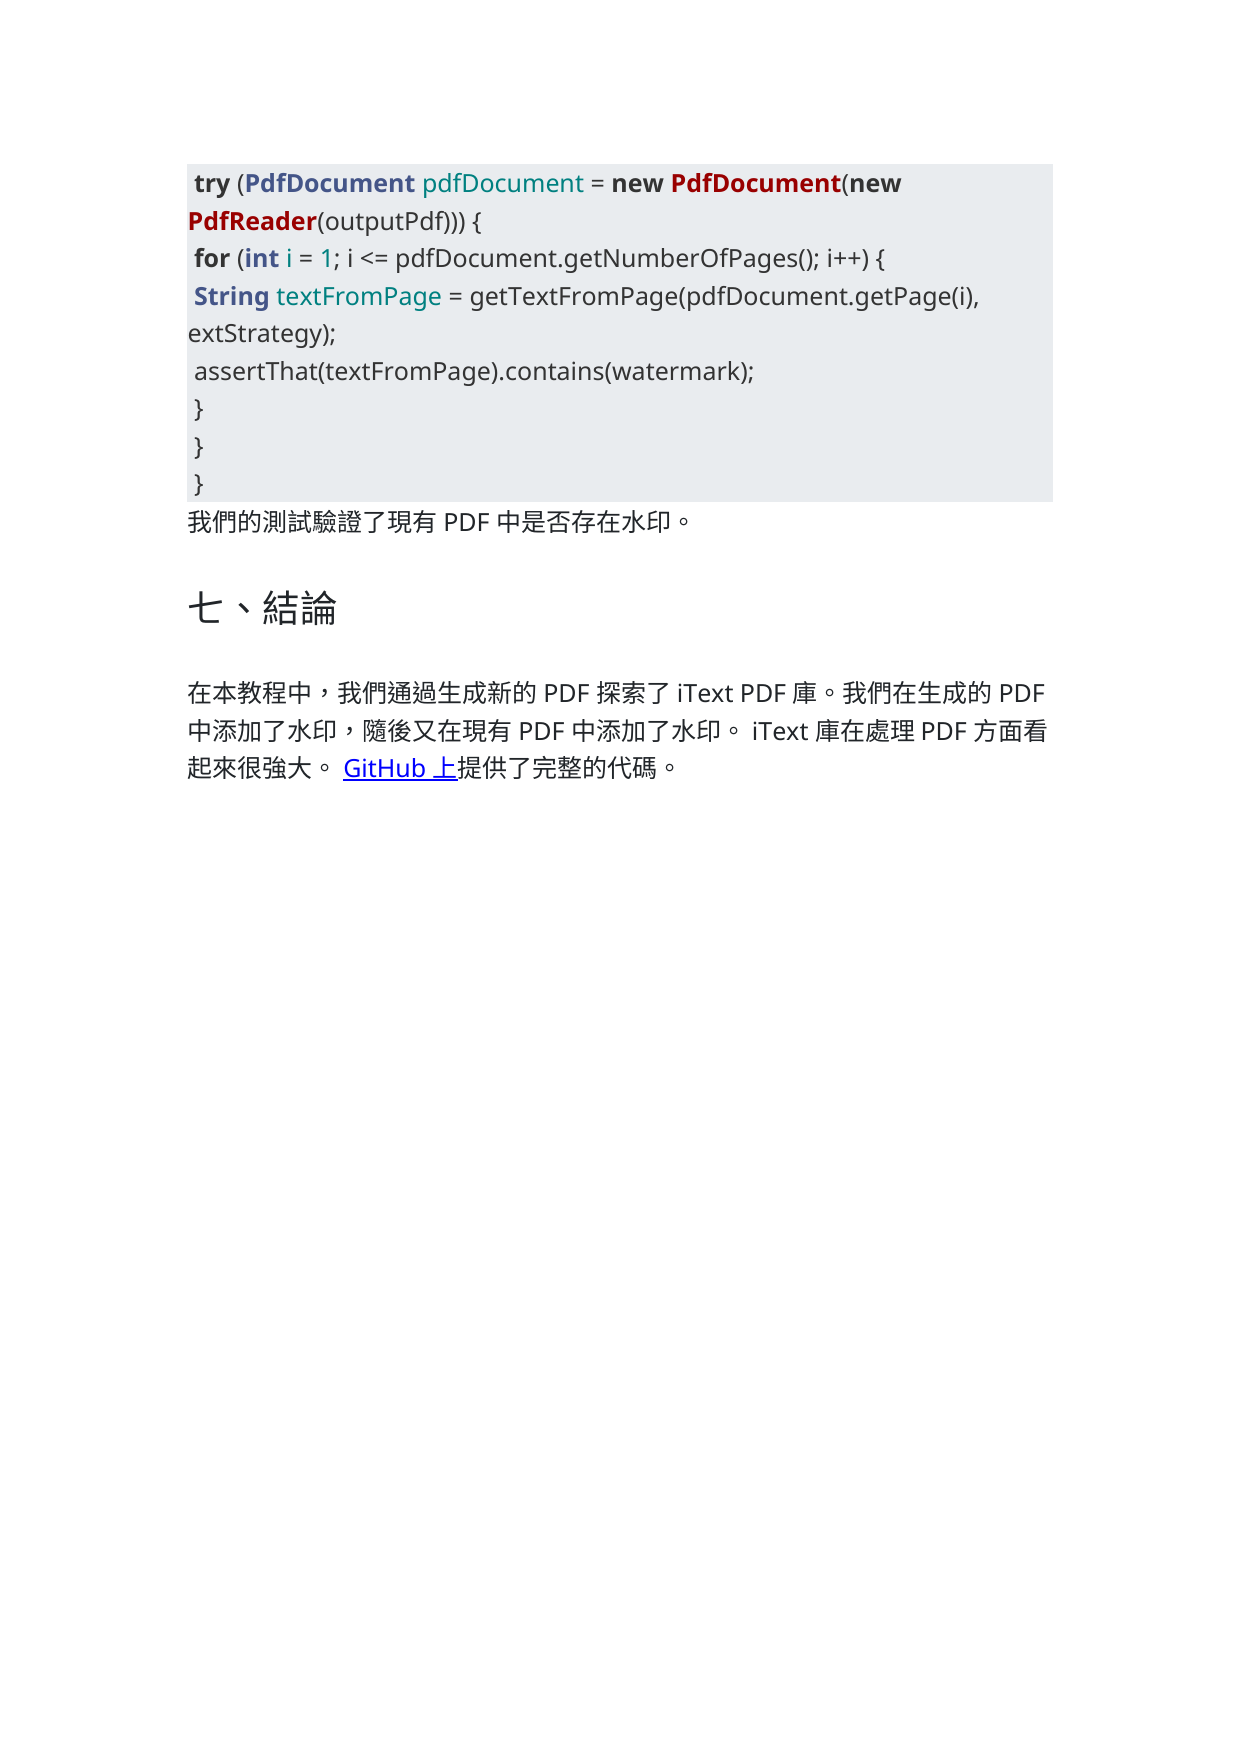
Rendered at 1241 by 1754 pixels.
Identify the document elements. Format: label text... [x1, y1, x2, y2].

text try (PdfDocument pdfDocument = new PdfDocument(new PdfReader(outputPdf))) { [187, 164, 1053, 239]
text 七、結論 [187, 569, 1053, 644]
text 在本教程中，我們通過生成新的 PDF 探索了 iText PDF 庫。我們在生成的 PDF 中添加了水印，隨後又在現有 PDF 中添加了水印。 iText 庫在處理 PDF 方面看起來很強大。 GitHub 上提供了完整的代碼。 [187, 673, 1053, 785]
text String textFromPage = getTextFromPage(pdfDocument.getPage(i), extStrategy); [187, 277, 1053, 352]
text 我們的測試驗證了現有 PDF 中是否存在水印。 [187, 502, 1053, 539]
text } [187, 389, 1053, 427]
text for (int i = 1; i <= pdfDocument.getNumberOfPages(); i++) { [187, 239, 1053, 277]
text } [187, 427, 1053, 464]
text } [187, 464, 1053, 502]
text assertThat(textFromPage).contains(watermark); [187, 352, 1053, 389]
